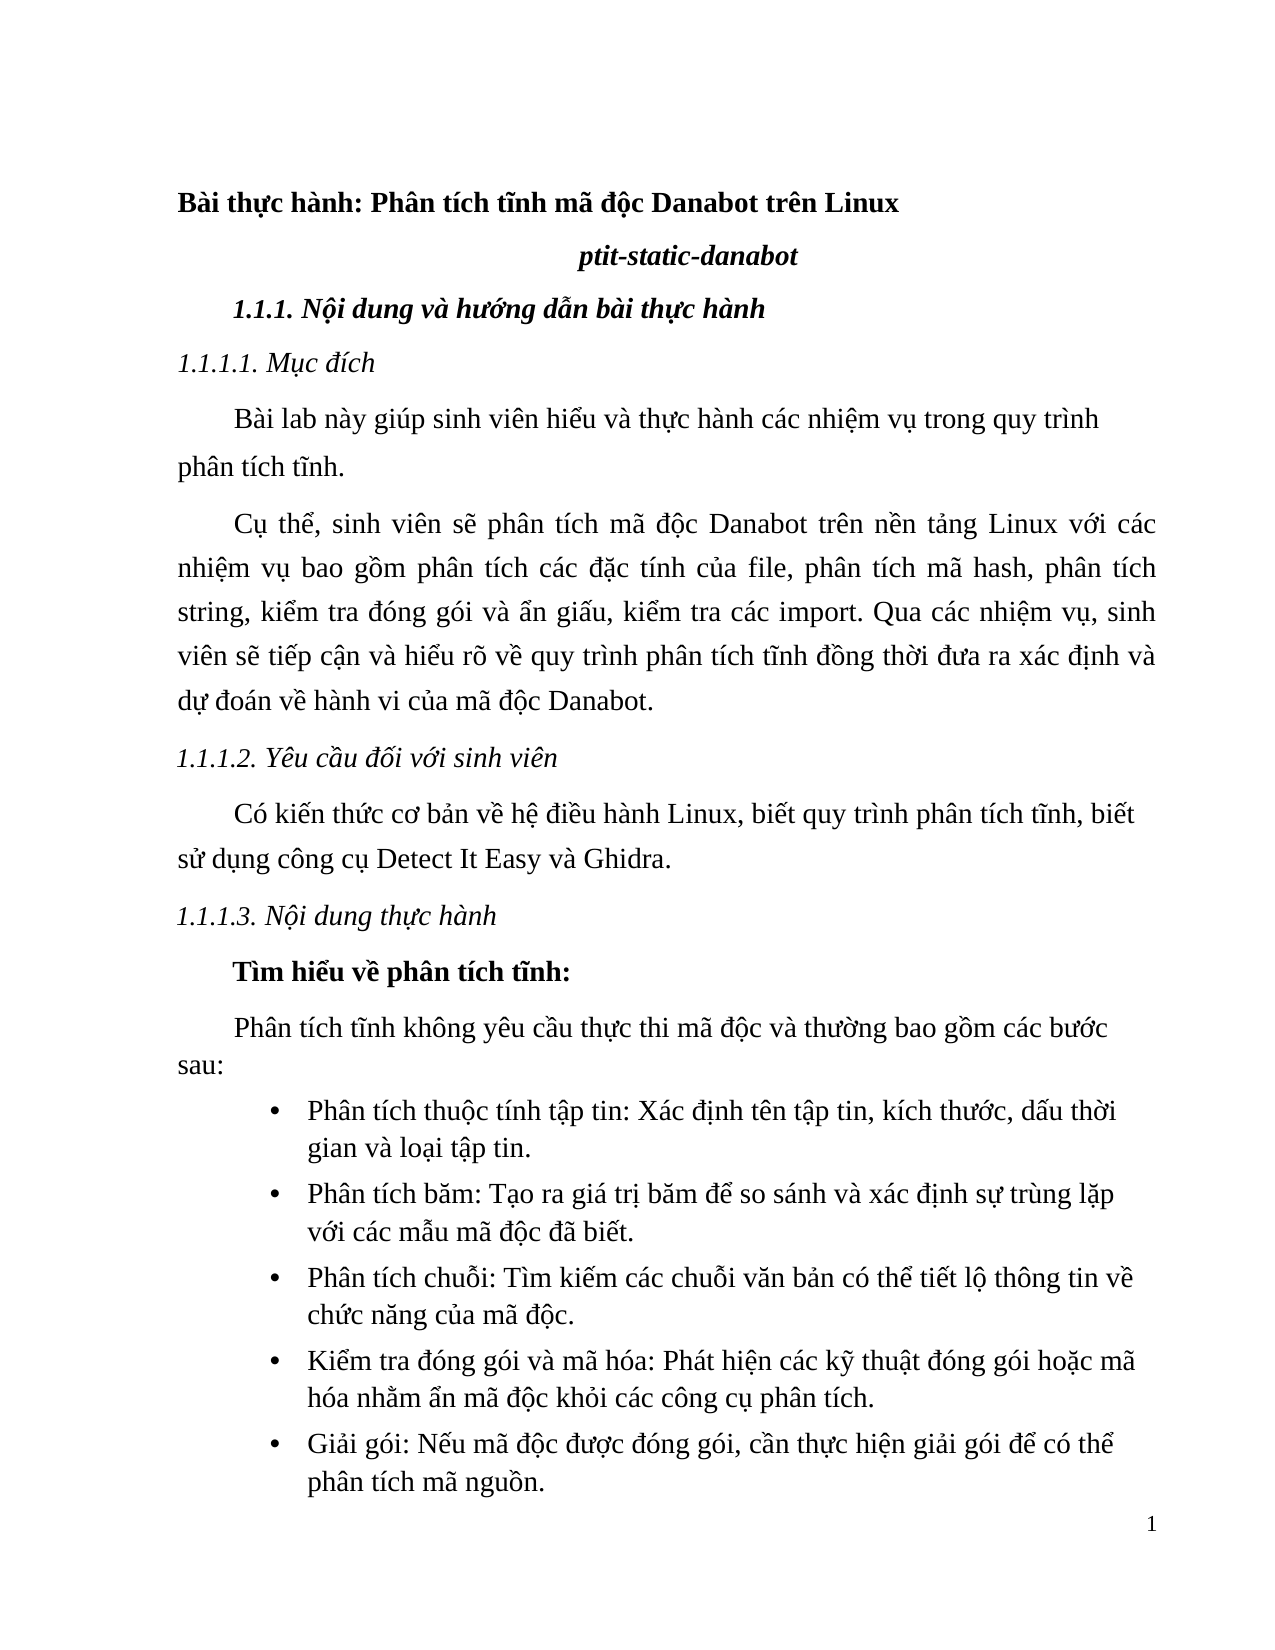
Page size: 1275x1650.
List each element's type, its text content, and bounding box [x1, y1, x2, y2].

text Bài thực hành: Phân tích tĩnh mã độc Danabot trên Linux [177, 185, 1202, 219]
text Có kiến thức cơ bản về hệ điều hành Linux, biết quy trình phân tích tĩnh, biết sử dụng công cụ Detect It Easy và Ghidra. [177, 796, 1158, 875]
list Giải gói: Nếu mã độc được đóng gói, cần thực hiện giải gói để có thể phân tích mã nguồn. [269, 1426, 1158, 1497]
subtitle 1.1.1.2. Yêu cầu đối với sinh viên [176, 740, 1202, 773]
text ptit-static-danabot [177, 238, 1202, 272]
text Cụ thể, sinh viên sẽ phân tích mã độc Danabot trên nền tảng Linux với các nhiệm vụ bao gồm phân tích các đặc tính của file, phân tích mã hash, phân tích string, kiểm tra đóng gói và ẩn giấu, kiểm tra các import. Qua các nhiệm vụ, sinh viên sẽ tiếp cận và hiểu rõ về quy trình phân tích tĩnh đồng thời đưa ra xác định và dự đoán về hành vi của mã độc Danabot. [177, 506, 1158, 716]
text Phân tích tĩnh không yêu cầu thực thi mã độc và thường bao gồm các bước sau: [177, 1010, 1158, 1081]
list Phân tích băm: Tạo ra giá trị băm để so sánh và xác định sự trùng lặp với các mẫu mã độc đã biết. [269, 1176, 1158, 1247]
list Phân tích thuộc tính tập tin: Xác định tên tập tin, kích thước, dấu thời gian và loại tập tin. [269, 1093, 1158, 1164]
subtitle 1.1.1.1. Mục đích [177, 345, 1202, 379]
subtitle 1.1.1.3. Nội dung thực hành [176, 898, 1202, 932]
subtitle 1.1.1. Nội dung và hướng dẫn bài thực hành [233, 291, 1202, 325]
list Phân tích chuỗi: Tìm kiếm các chuỗi văn bản có thể tiết lộ thông tin về chức năng của mã độc. [269, 1259, 1158, 1331]
text Tìm hiểu về phân tích tĩnh: [232, 954, 1202, 988]
list Kiểm tra đóng gói và mã hóa: Phát hiện các kỹ thuật đóng gói hoặc mã hóa nhằm ẩn mã độc khỏi các công cụ phân tích. [269, 1343, 1158, 1414]
text Bài lab này giúp sinh viên hiểu và thực hành các nhiệm vụ trong quy trình phân tích tĩnh. [177, 401, 1158, 483]
